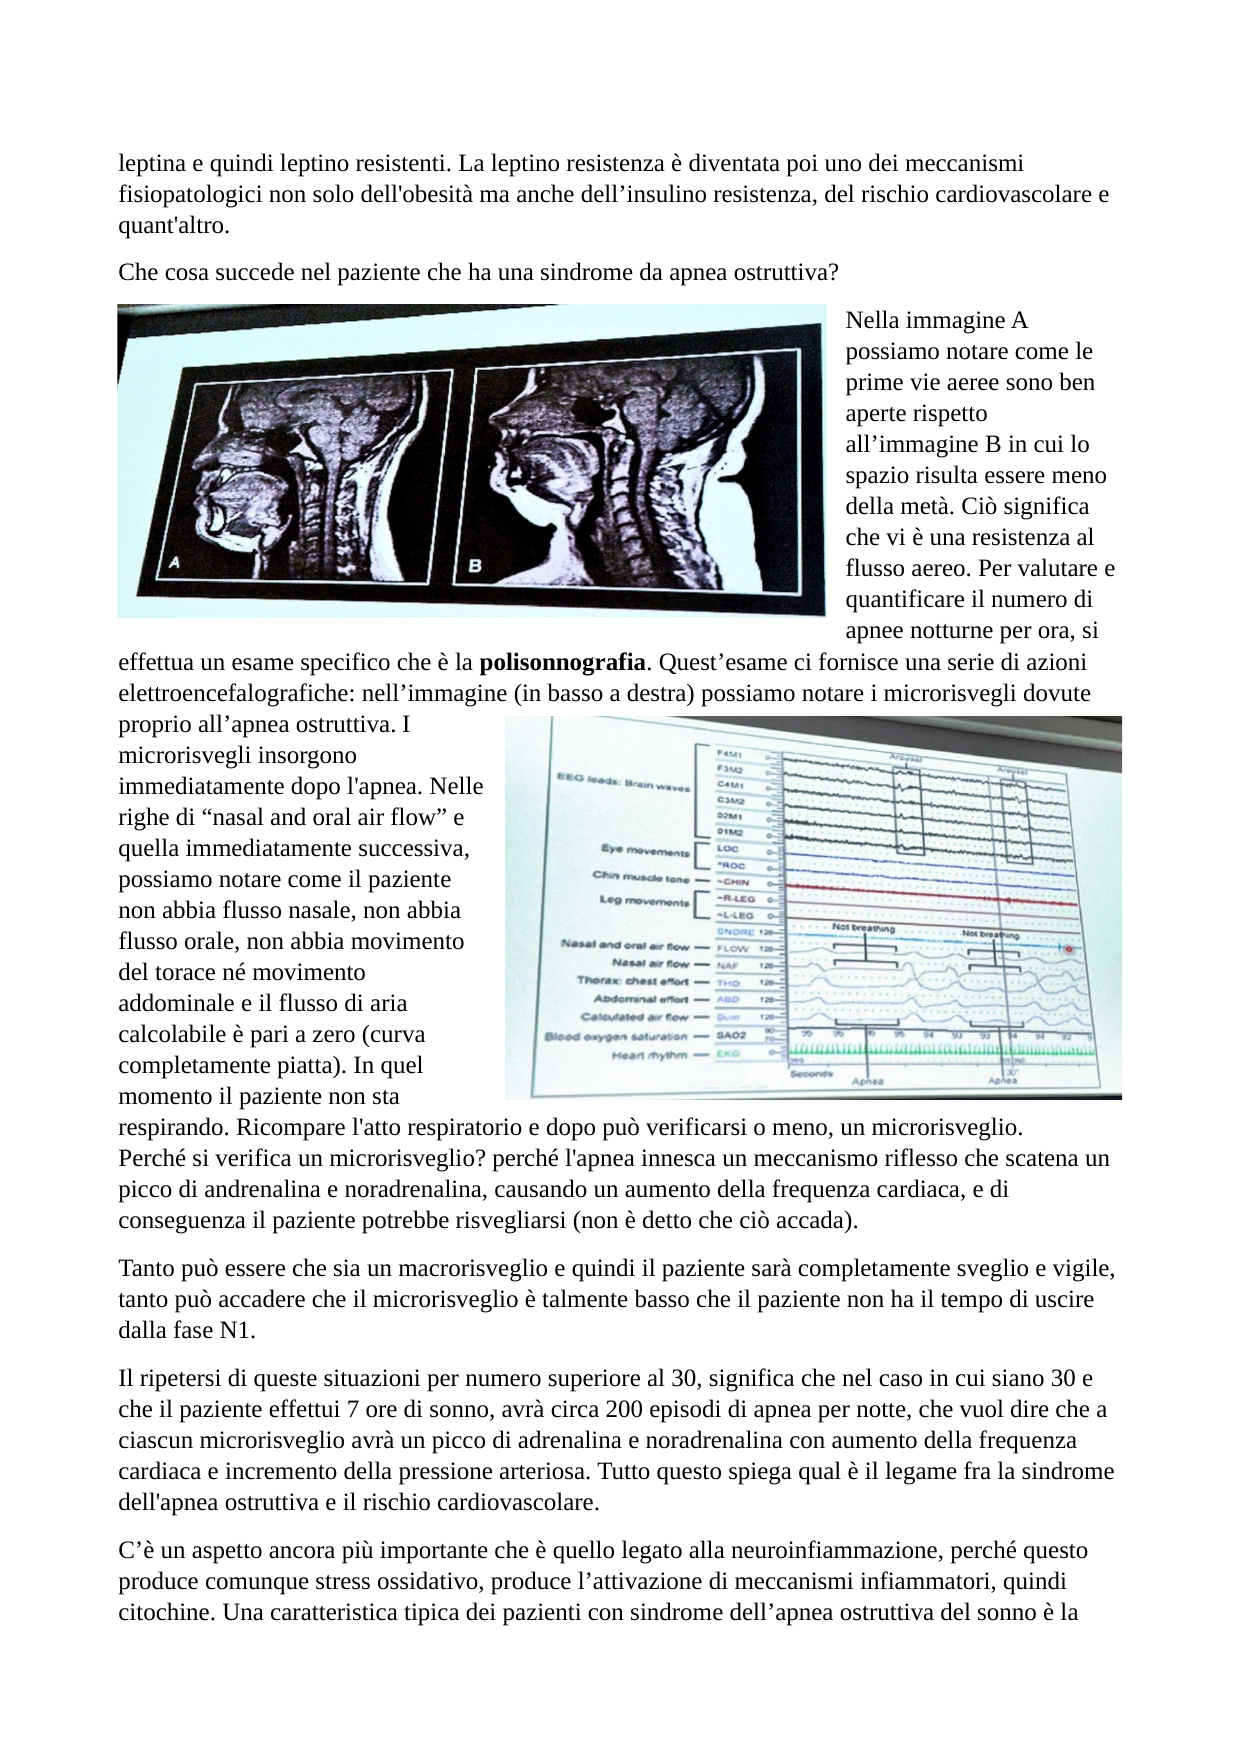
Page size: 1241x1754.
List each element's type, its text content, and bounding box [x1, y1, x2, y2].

picture [505, 716, 1123, 1100]
picture [117, 304, 827, 618]
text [118, 148, 1122, 238]
text Tanto può essere che sia un macrorisveglio e quindi il paziente sarà completamente sveglio e vigile, tanto può accadere che il microrisveglio è talmente basso che il paziente non ha il tempo di uscire dalla fase N1. [118, 1253, 1122, 1344]
text Che cosa succede nel paziente che ha una sindrome da apnea ostruttiva? [118, 257, 1122, 286]
text Il ripetersi di queste situazioni per numero superiore al 30, significa che nel caso in cui siano 30 e che il paziente effettui 7 ore di sonno, avrà circa 200 episodi di apnea per notte, che vuol dire che a ciascun microrisveglio avrà un picco di adrenalina e noradrenalina con aumento della frequenza cardiaca e incremento della pressione arteriosa. Tutto questo spiega qual è il legame fra la sindrome dell'apnea ostruttiva e il rischio cardiovascolare. [118, 1363, 1122, 1516]
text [118, 1535, 1122, 1626]
